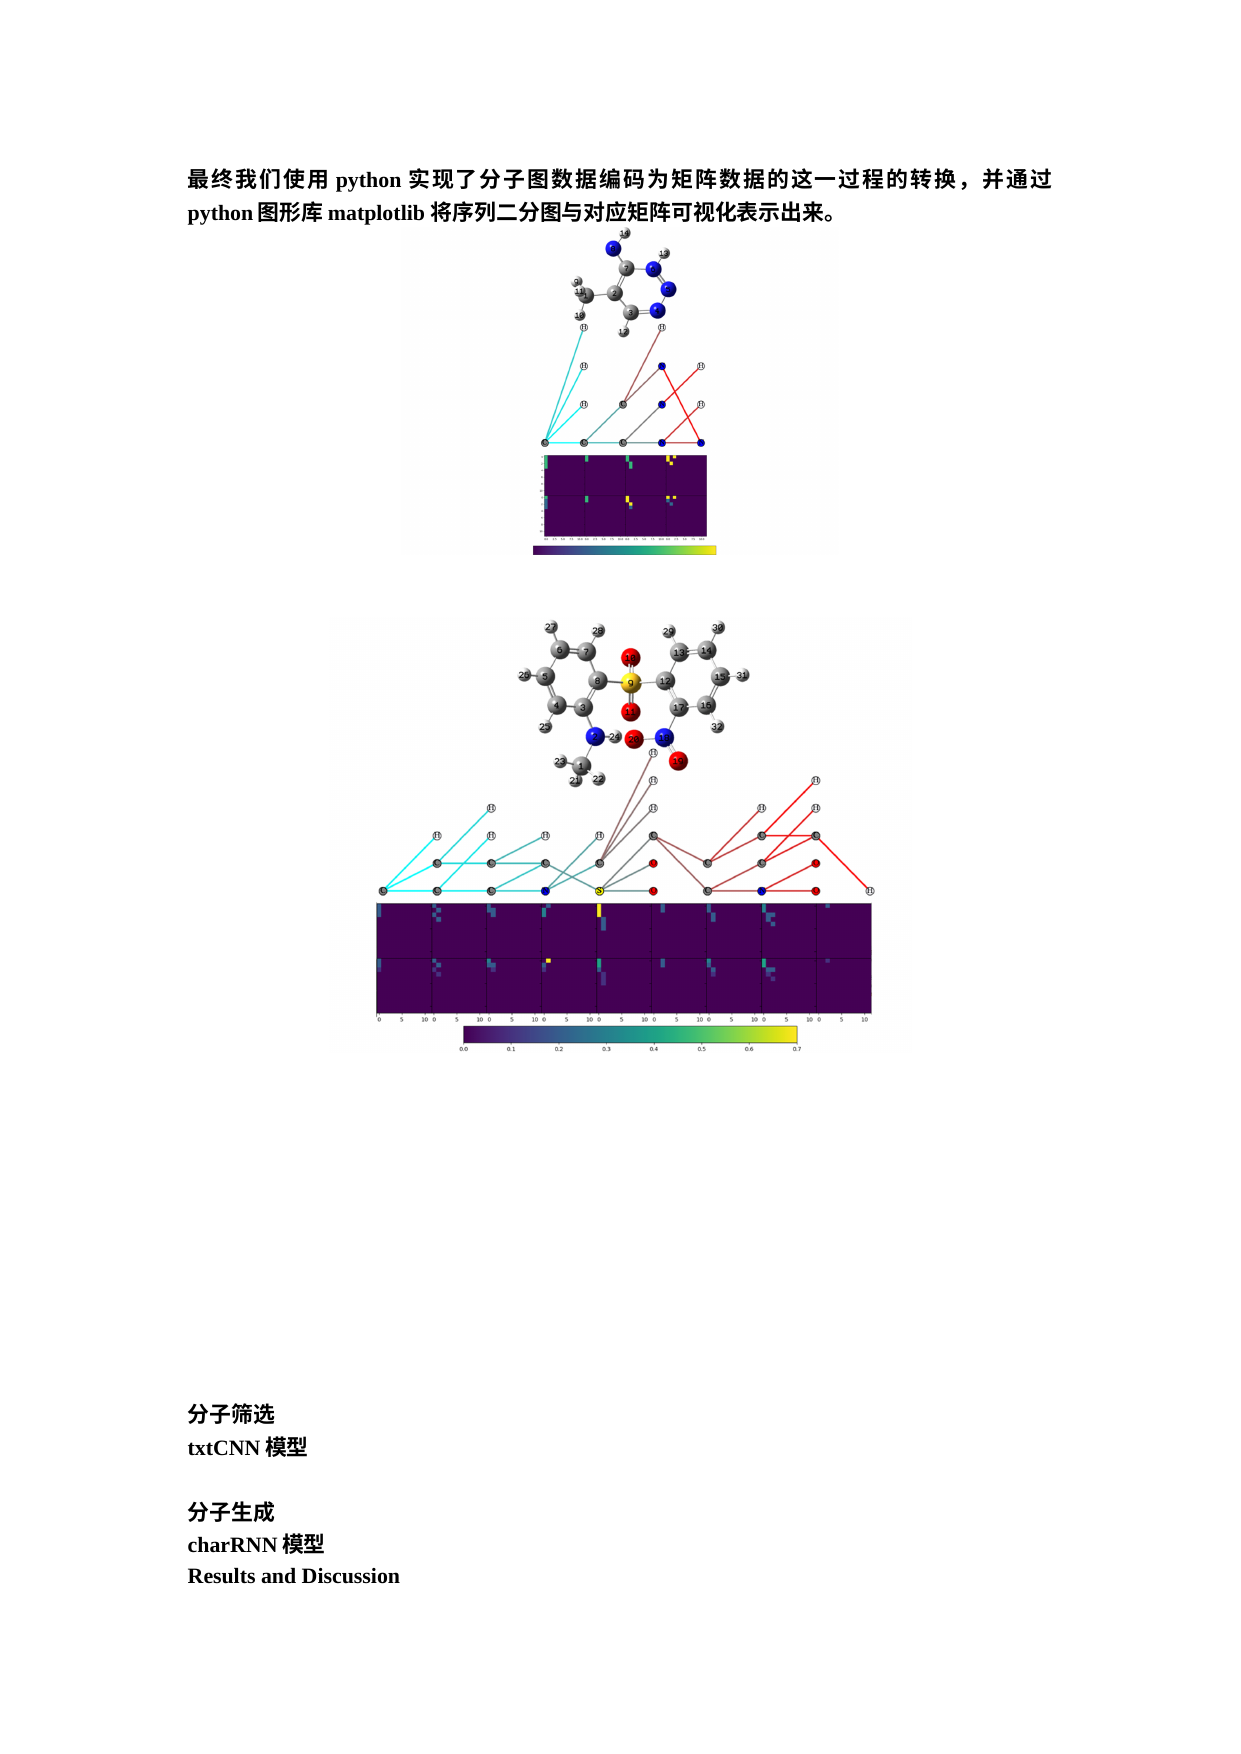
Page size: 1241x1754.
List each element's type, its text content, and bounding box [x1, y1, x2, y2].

picture [328, 617, 912, 1053]
text 分子生成 [187, 1494, 1053, 1527]
picture [401, 227, 839, 555]
text charRNN模型 [187, 1527, 1053, 1559]
text 分子筛选 [187, 1397, 1053, 1429]
text txtCNN模型 [187, 1429, 1053, 1462]
text 最终我们使用python实现了分子图数据编码为矩阵数据的这一过程的转换，并通过python图形库matplotlib 将序列二分图与对应矩阵可视化表示出来。 [187, 162, 1053, 227]
text Results and Discussion [187, 1559, 1053, 1592]
